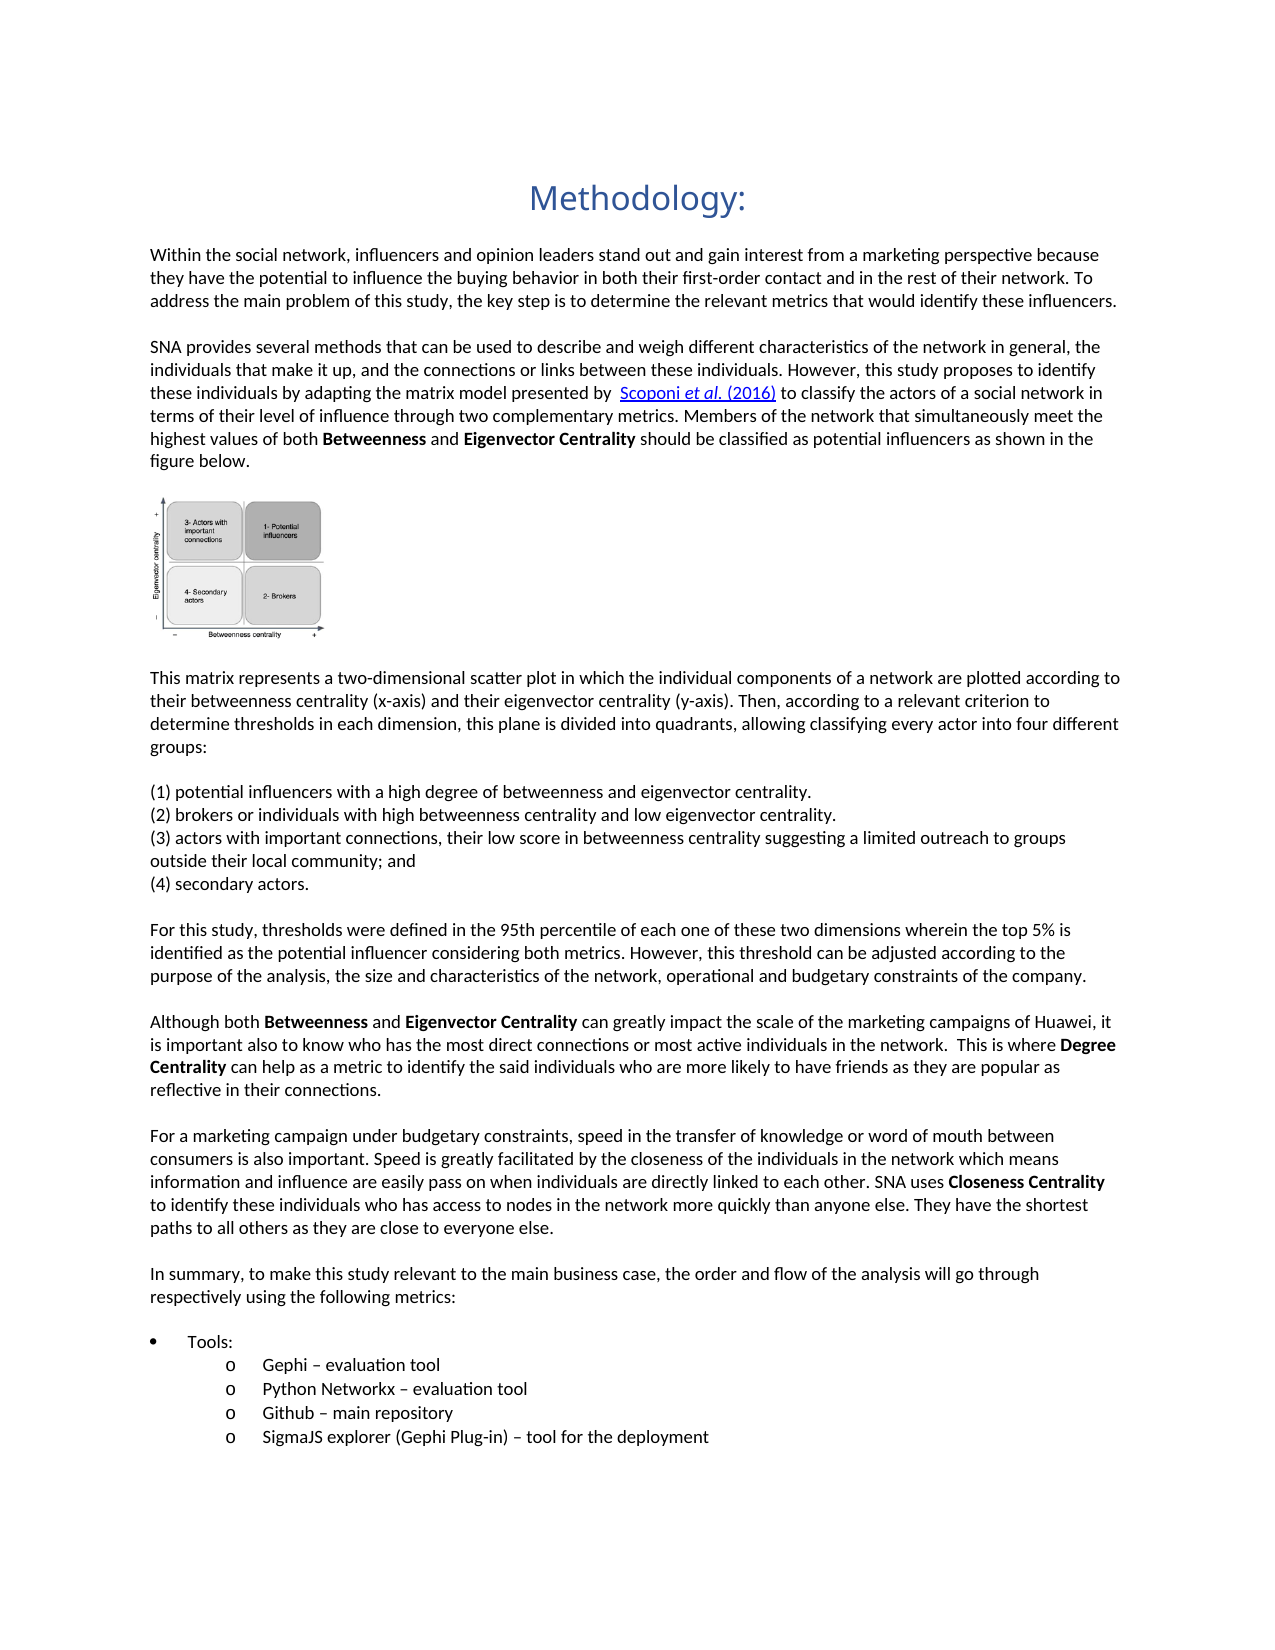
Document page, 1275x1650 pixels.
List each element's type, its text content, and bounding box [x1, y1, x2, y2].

text (1) potential influencers with a high degree of betweenness and eigenvector centrality. [150, 781, 1125, 803]
subtitle Methodology: [150, 175, 1125, 220]
text SNA provides several methods that can be used to describe and weigh different characteristics of the network in general, the individuals that make it up, and the connections or links between these individuals. However, this study proposes to identify these individuals by adapting the matrix model presented by Scoponi et al. (2016) to classify the actors of a social network in terms of their level of influence through two complementary metrics. Members of the network that simultaneously meet the highest values of both Betweenness and Eigenvector Centrality should be classified as potential influencers as shown in the figure below. [150, 335, 1125, 472]
picture [150, 495, 332, 644]
text Although both Betweenness and Eigenvector Centrality can greatly impact the scale of the marketing campaigns of Huawei, it is important also to know who has the most direct connections or most active individuals in the network. This is where Degree Centrality can help as a metric to identify the said individuals who are more likely to have friends as they are popular as reflective in their connections. [150, 1010, 1125, 1101]
text (4) secondary actors. [150, 872, 1125, 895]
text (3) actors with important connections, their low score in betweenness centrality suggesting a limited outreach to groups outside their local community; and [150, 826, 1125, 872]
text This matrix represents a two-dimensional scatter plot in which the individual components of a network are plotted according to their betweenness centrality (x-axis) and their eigenvector centrality (y-axis). Then, according to a relevant criterion to determine thresholds in each dimension, this plane is divided into quadrants, allowing classifying every actor into four different groups: [150, 666, 1125, 758]
list Github – main repository [225, 1401, 1125, 1425]
list Gephi – evaluation tool [225, 1353, 1125, 1377]
text In summary, to make this study relevant to the main business case, the order and flow of the analysis will go through respectively using the following metrics: [150, 1262, 1125, 1308]
list Tools: [150, 1331, 1125, 1353]
list SigmaJS explorer (Gephi Plug-in) – tool for the deployment [225, 1425, 1125, 1449]
text For a marketing campaign under budgetary constraints, speed in the transfer of knowledge or word of mouth between consumers is also important. Speed is greatly facilitated by the closeness of the individuals in the network which means information and influence are easily pass on when individuals are directly linked to each other. SNA uses Closeness Centrality to identify these individuals who has access to nodes in the network more quickly than anyone else. They have the shortest paths to all others as they are close to everyone else. [150, 1124, 1125, 1239]
text (2) brokers or individuals with high betweenness centrality and low eigenvector centrality. [150, 803, 1125, 826]
list Python Networkx – evaluation tool [225, 1377, 1125, 1401]
text For this study, thresholds were defined in the 95th percentile of each one of these two dimensions wherein the top 5% is identified as the potential influencer considering both metrics. However, this threshold can be adjusted according to the purpose of the analysis, the size and characteristics of the network, operational and budgetary constraints of the company. [150, 918, 1125, 987]
text Within the social network, influencers and opinion leaders stand out and gain interest from a marketing perspective because they have the potential to influence the buying behavior in both their first-order contact and in the rest of their network. To address the main problem of this study, the key step is to determine the relevant metrics that would identify these influencers. [150, 243, 1125, 312]
